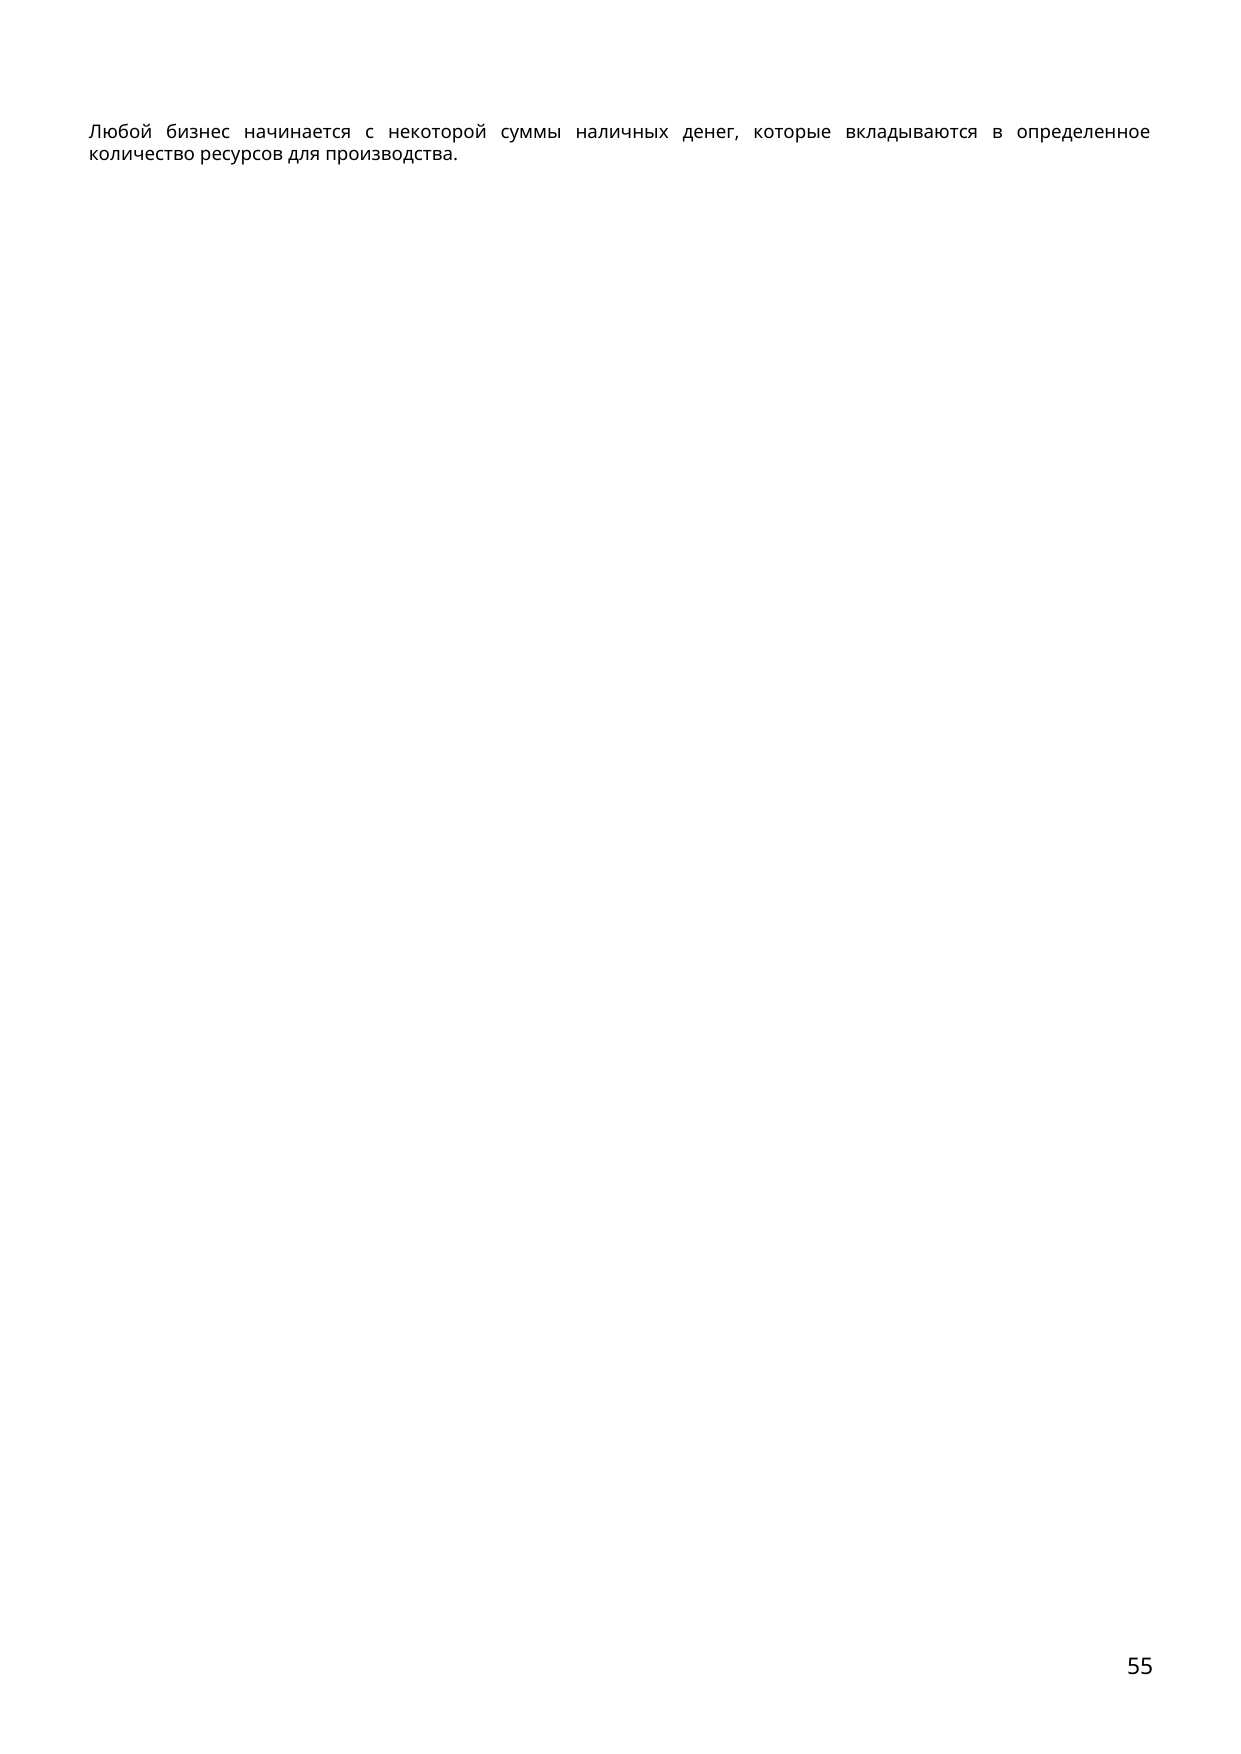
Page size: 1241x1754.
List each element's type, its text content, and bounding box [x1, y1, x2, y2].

text Любой бизнес начинается с некоторой суммы наличных денег, которые вкладываются в определенное количество ресурсов для производства. [89, 120, 1151, 165]
